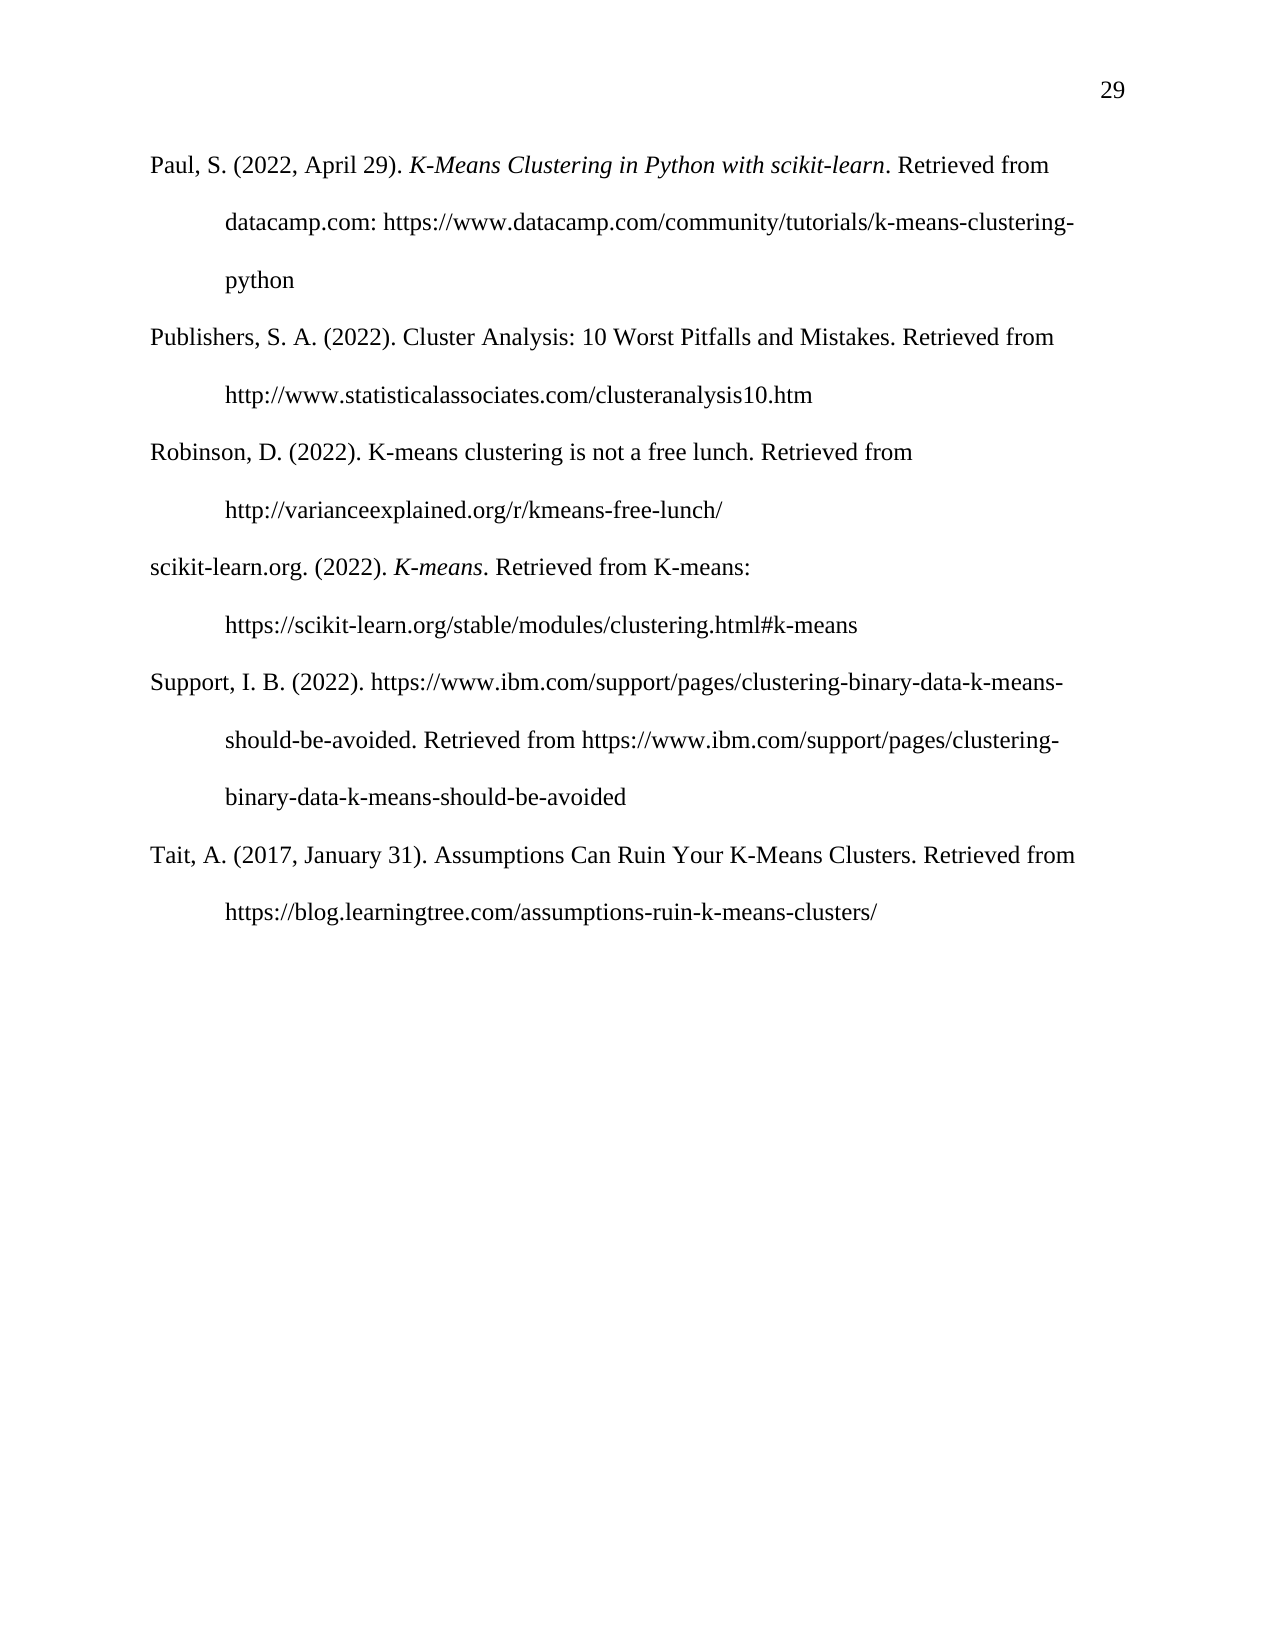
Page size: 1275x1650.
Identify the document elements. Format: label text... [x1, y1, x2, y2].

text Publishers, S. A. (2022). Cluster Analysis: 10 Worst Pitfalls and Mistakes. Retrieved from http://www.statisticalassociates.com/clusteranalysis10.htm [150, 322, 1125, 409]
text scikit-learn.org. (2022). K-means. Retrieved from K-means: https://scikit-learn.org/stable/modules/clustering.html#k-means [150, 552, 1125, 639]
text Support, I. B. (2022). https://www.ibm.com/support/pages/clustering-binary-data-k-means-should-be-avoided. Retrieved from https://www.ibm.com/support/pages/clustering-binary-data-k-means-should-be-avoided [150, 667, 1125, 811]
text Paul, S. (2022, April 29). K-Means Clustering in Python with scikit-learn. Retrieved from datacamp.com: https://www.datacamp.com/community/tutorials/k-means-clustering-python [150, 150, 1125, 294]
text Tait, A. (2017, January 31). Assumptions Can Ruin Your K-Means Clusters. Retrieved from https://blog.learningtree.com/assumptions-ruin-k-means-clusters/ [150, 840, 1125, 926]
text Robinson, D. (2022). K-means clustering is not a free lunch. Retrieved from http://varianceexplained.org/r/kmeans-free-lunch/ [150, 437, 1125, 524]
